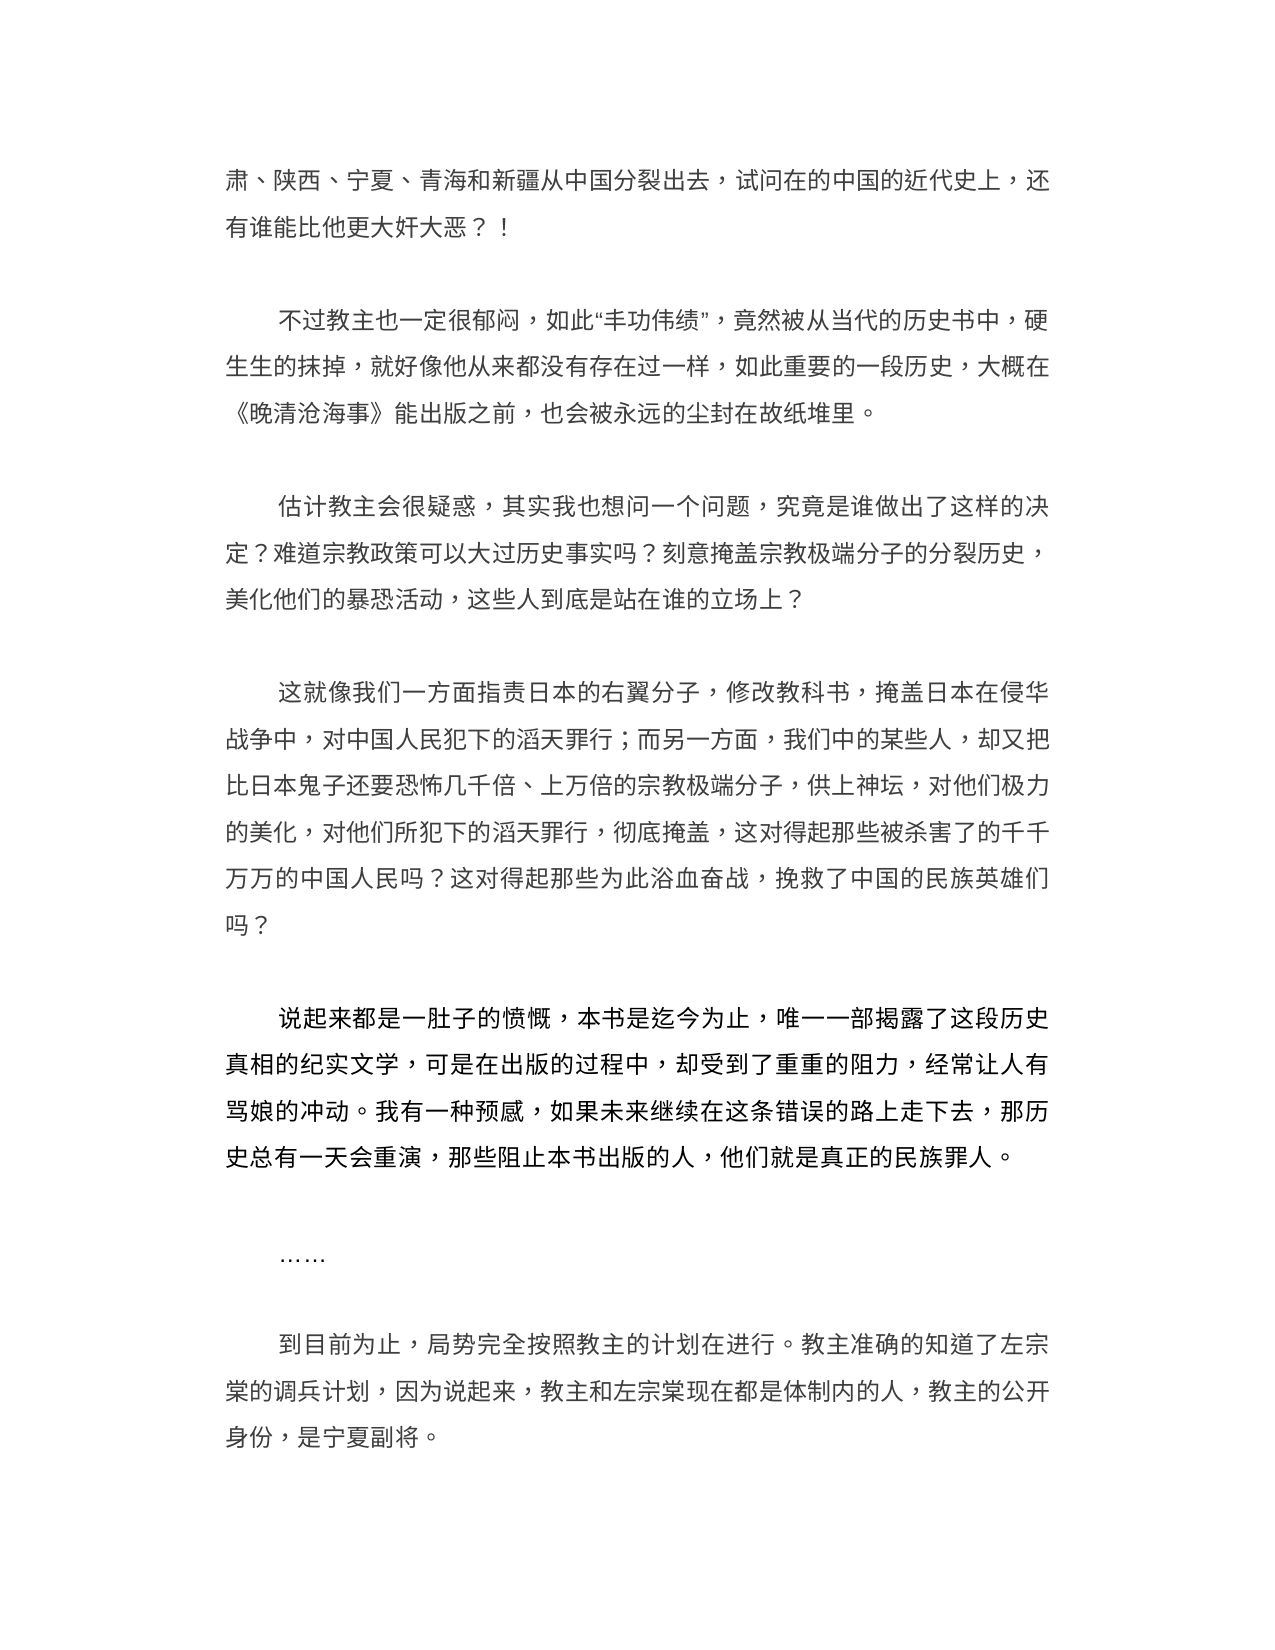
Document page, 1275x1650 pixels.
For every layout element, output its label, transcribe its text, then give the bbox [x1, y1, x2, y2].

text …… [225, 1221, 1050, 1267]
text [225, 150, 1050, 243]
text 估计教主会很疑惑，其实我也想问一个问题，究竟是谁做出了这样的决定？难道宗教政策可以大过历史事实吗？刻意掩盖宗教极端分子的分裂历史，美化他们的暴恐活动，这些人到底是站在谁的立场上？ [225, 476, 1050, 615]
text 说起来都是一肚子的愤慨，本书是迄今为止，唯一一部揭露了这段历史真相的纪实文学，可是在出版的过程中，却受到了重重的阻力，经常让人有骂娘的冲动。我有一种预感，如果未来继续在这条错误的路上走下去，那历史总有一天会重演，那些阻止本书出版的人，他们就是真正的民族罪人。 [225, 988, 1050, 1174]
text 不过教主也一定很郁闷，如此“丰功伟绩”，竟然被从当代的历史书中，硬生生的抹掉，就好像他从来都没有存在过一样，如此重要的一段历史，大概在《晚清沧海事》能出版之前，也会被永远的尘封在故纸堆里。 [225, 290, 1050, 429]
text 到目前为止，局势完全按照教主的计划在进行。教主准确的知道了左宗棠的调兵计划，因为说起来，教主和左宗棠现在都是体制内的人，教主的公开身份，是宁夏副将。 [225, 1314, 1050, 1453]
text 这就像我们一方面指责日本的右翼分子，修改教科书，掩盖日本在侵华战争中，对中国人民犯下的滔天罪行；而另一方面，我们中的某些人，却又把比日本鬼子还要恐怖几千倍、上万倍的宗教极端分子，供上神坛，对他们极力的美化，对他们所犯下的滔天罪行，彻底掩盖，这对得起那些被杀害了的千千万万的中国人民吗？这对得起那些为此浴血奋战，挽救了中国的民族英雄们吗？ [225, 662, 1050, 941]
